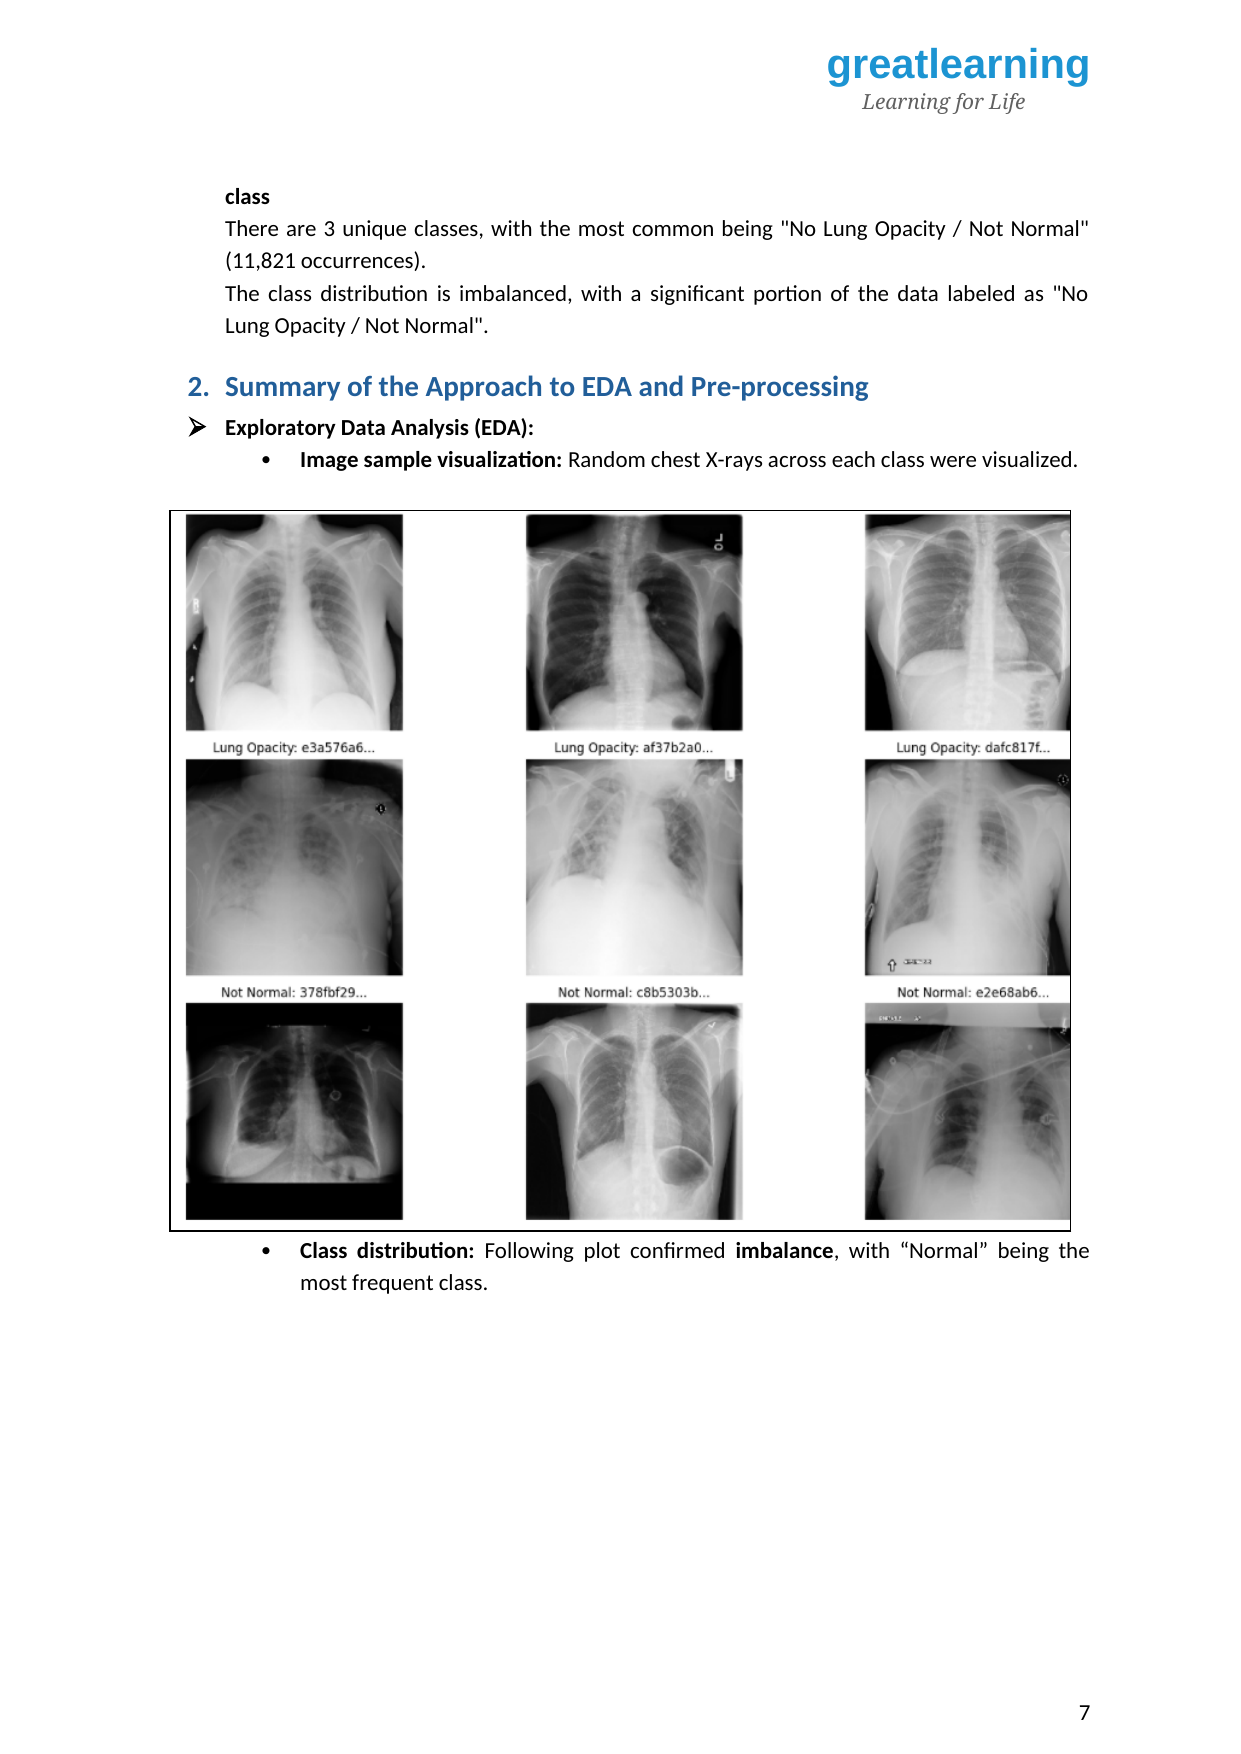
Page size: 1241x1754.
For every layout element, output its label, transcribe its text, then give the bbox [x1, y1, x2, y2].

list Class distribution: Following plot confirmed imbalance, with “Normal” being the most frequent class. [262, 1236, 1090, 1296]
text The class distribution is imbalanced, with a significant portion of the data labeled as "No Lung Opacity / Not Normal". [225, 279, 1090, 339]
picture [171, 511, 1070, 1230]
text There are 3 unique classes, with the most common being "No Lung Opacity / Not Normal" (11,821 occurrences). [225, 214, 1090, 274]
subtitle Summary of the Approach to EDA and Pre-processing [187, 368, 1090, 404]
text class [225, 182, 1090, 210]
list Image sample visualization: Random chest X-rays across each class were visualized. [262, 445, 1090, 473]
subtitle Exploratory Data Analysis (EDA): [187, 413, 1090, 441]
